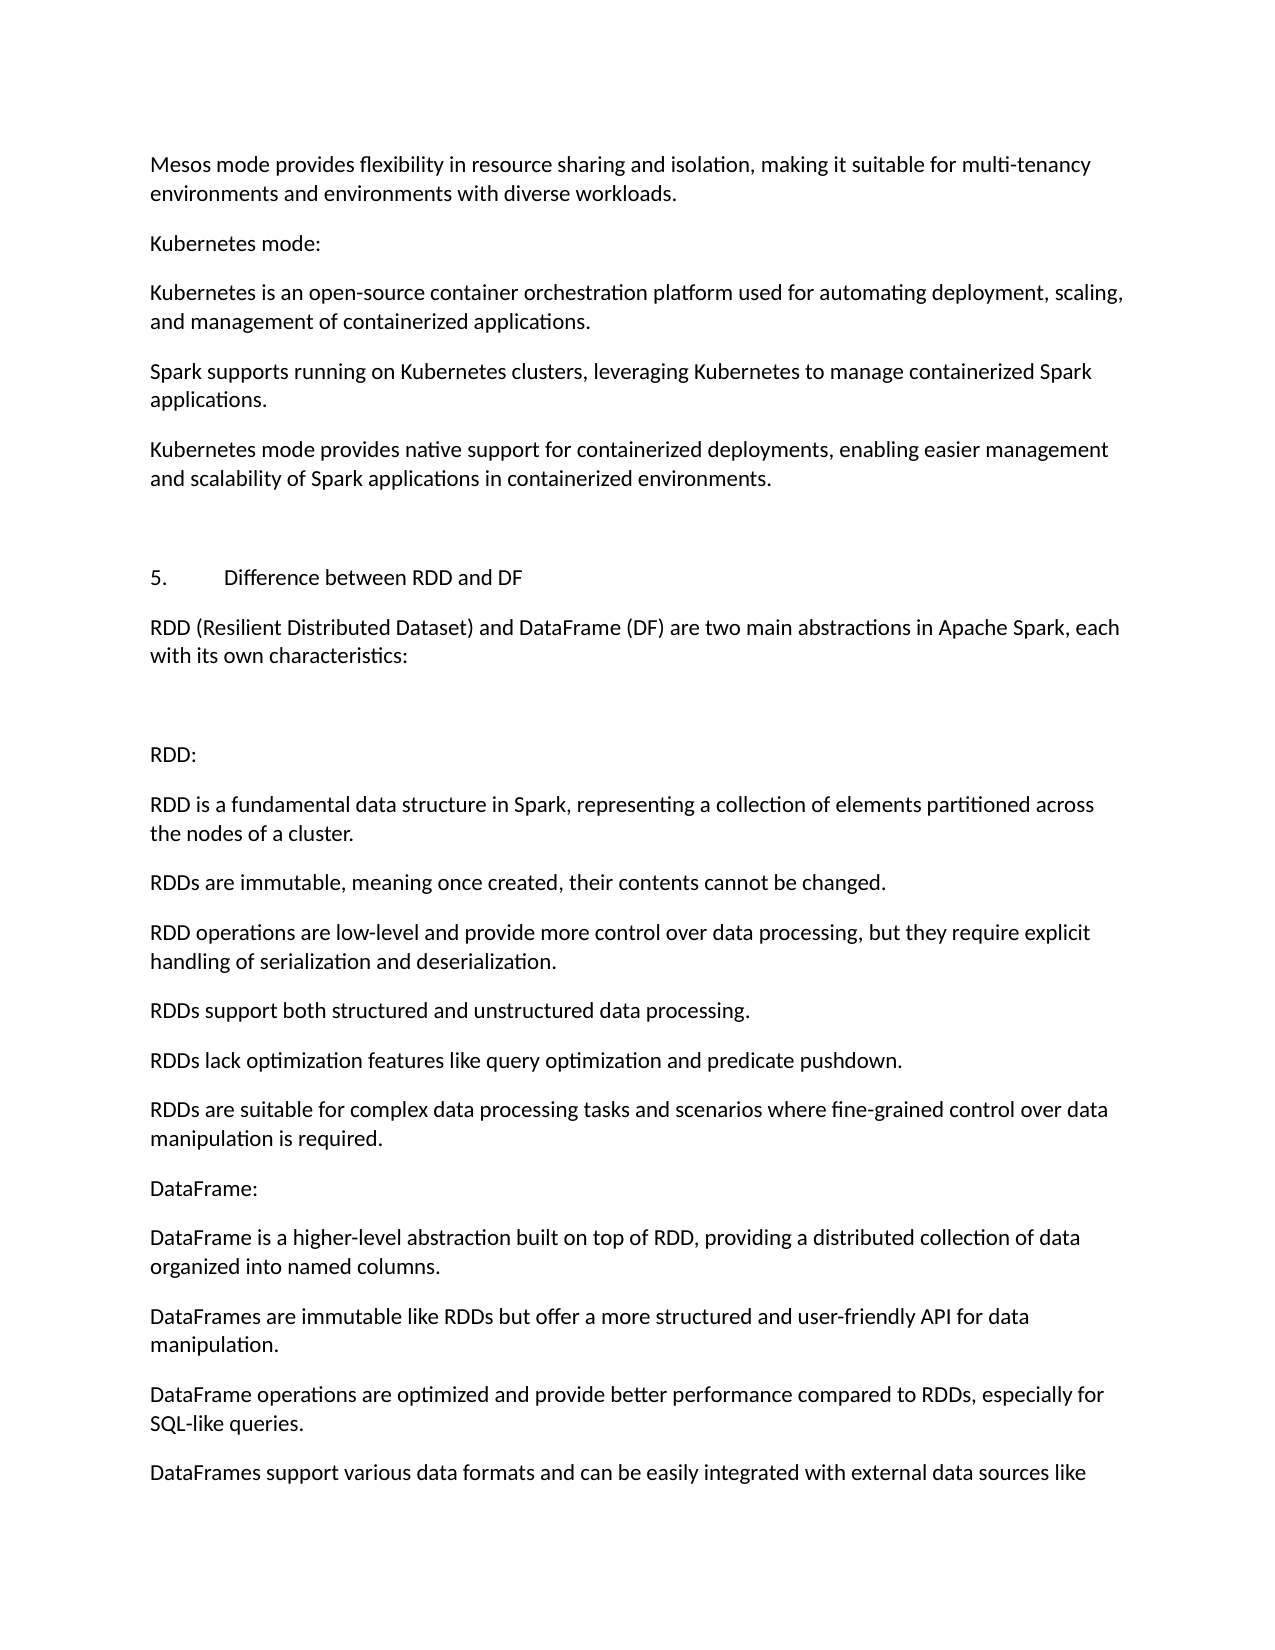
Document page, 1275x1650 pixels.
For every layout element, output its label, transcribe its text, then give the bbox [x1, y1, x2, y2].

text Kubernetes mode provides native support for containerized deployments, enabling easier management and scalability of Spark applications in containerized environments. [150, 434, 1125, 492]
text Spark supports running on Kubernetes clusters, leveraging Kubernetes to manage containerized Spark applications. [150, 356, 1125, 414]
text RDD operations are low-level and provide more control over data processing, but they require explicit handling of serialization and deserialization. [150, 917, 1125, 975]
text RDD is a fundamental data structure in Spark, representing a collection of elements partitioned across the nodes of a cluster. [150, 789, 1125, 847]
text Kubernetes mode: [150, 228, 1125, 257]
text DataFrame is a higher-level abstraction built on top of RDD, providing a distributed collection of data organized into named columns. [150, 1223, 1125, 1280]
text DataFrames are immutable like RDDs but offer a more structured and user-friendly API for data manipulation. [150, 1301, 1125, 1359]
text RDDs lack optimization features like query optimization and predicate pushdown. [150, 1045, 1125, 1074]
text Kubernetes is an open-source container orchestration platform used for automating deployment, scaling, and management of containerized applications. [150, 278, 1125, 335]
text RDDs support both structured and unstructured data processing. [150, 996, 1125, 1024]
text RDD: [150, 740, 1125, 769]
text 5. Difference between RDD and DF [150, 562, 1125, 591]
text Mesos mode provides flexibility in resource sharing and isolation, making it suitable for multi-tenancy environments and environments with diverse workloads. [150, 150, 1125, 207]
text DataFrame: [150, 1173, 1125, 1202]
text RDD (Resilient Distributed Dataset) and DataFrame (DF) are two main abstractions in Apache Spark, each with its own characteristics: [150, 612, 1125, 669]
text RDDs are immutable, meaning once created, their contents cannot be changed. [150, 868, 1125, 897]
text DataFrame operations are optimized and provide better performance compared to RDDs, especially for SQL-like queries. [150, 1379, 1125, 1437]
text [150, 1458, 1125, 1487]
text RDDs are suitable for complex data processing tasks and scenarios where fine-grained control over data manipulation is required. [150, 1095, 1125, 1152]
